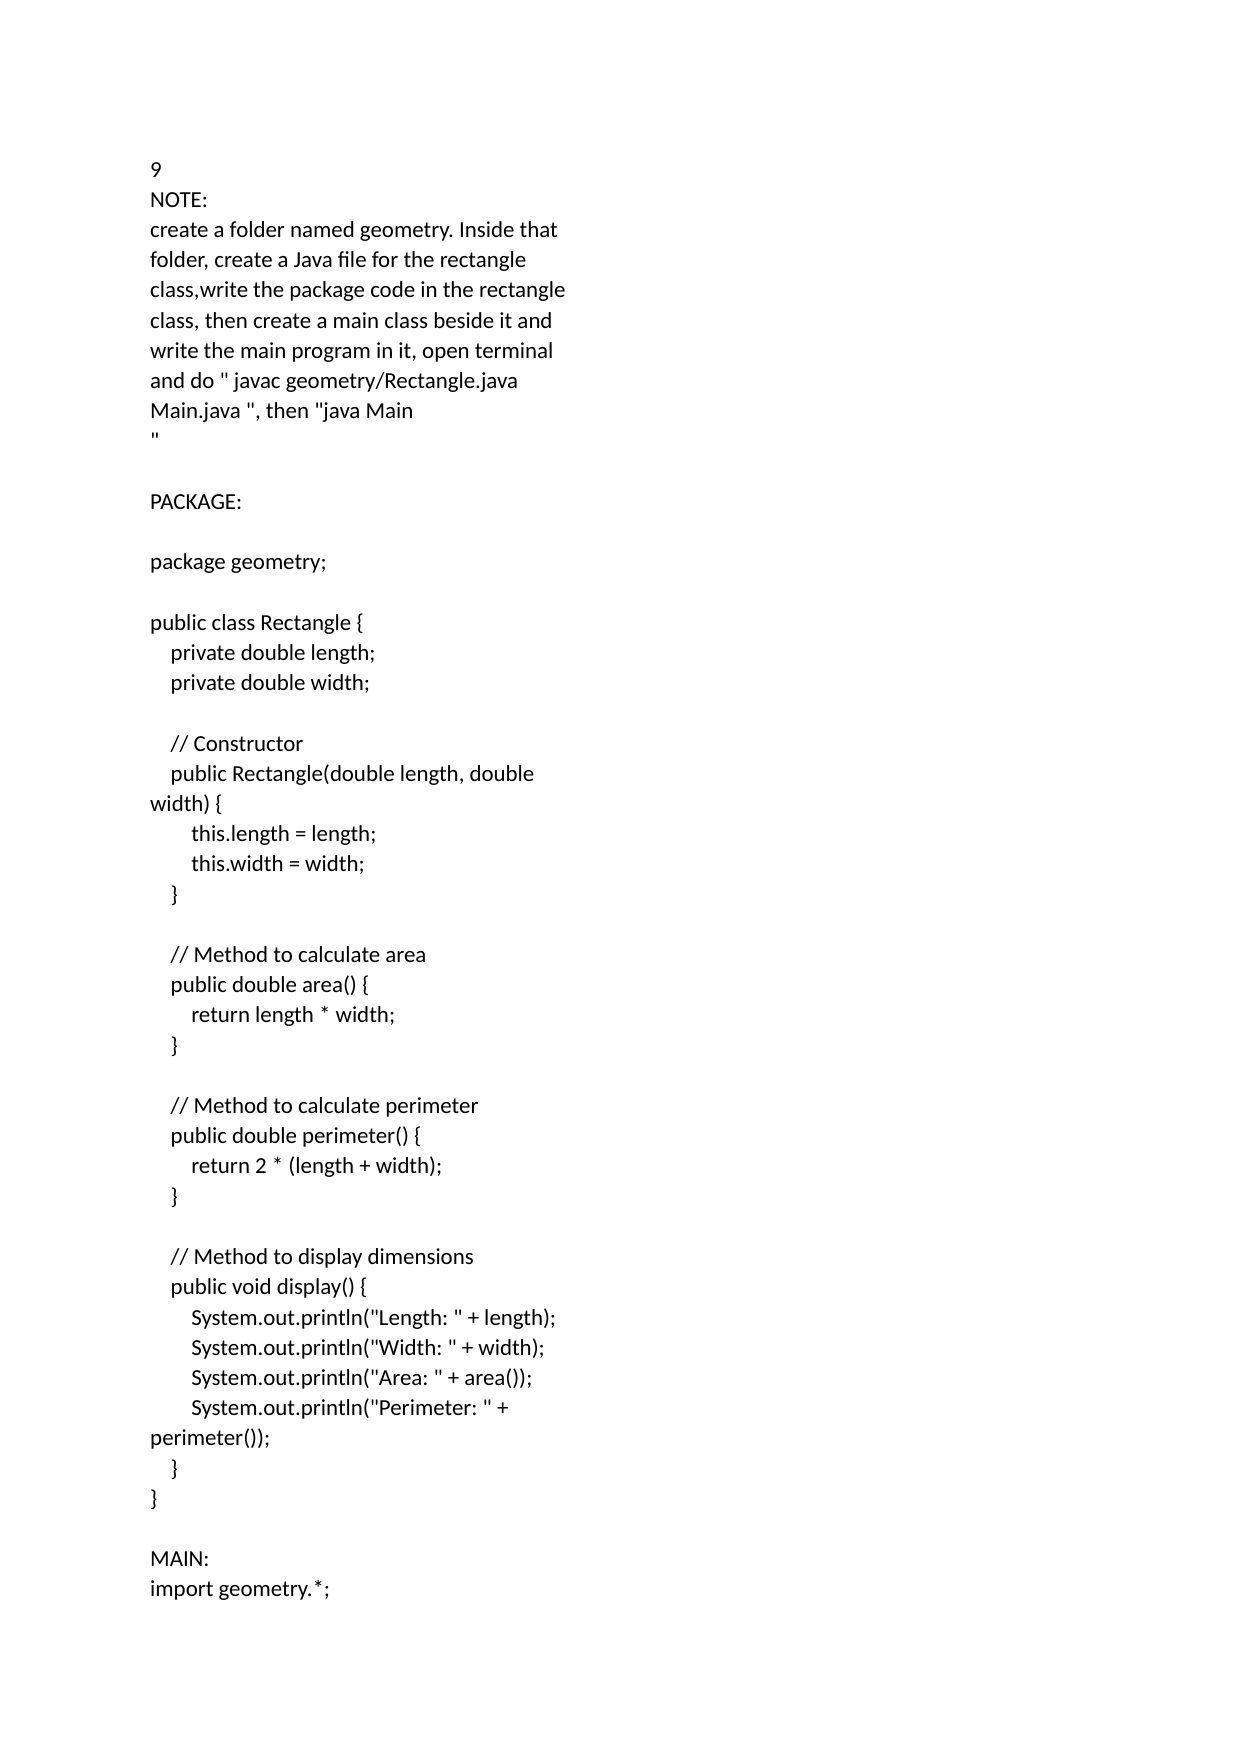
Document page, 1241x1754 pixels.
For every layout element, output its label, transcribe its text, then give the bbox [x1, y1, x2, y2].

text private double width; [150, 668, 578, 696]
text package geometry; [150, 547, 578, 576]
text public class Rectangle { [150, 608, 578, 636]
text import geometry.*; [150, 1574, 578, 1603]
text create a folder named geometry. Inside that folder, create a Java file for the rectangle class,write the package code in the rectangle class, then create a main class beside it and write the main program in it, open terminal and do " javac geometry/Rectangle.java Main.java ", then "java Main [150, 215, 578, 424]
text System.out.println("Length: " + length); [150, 1303, 578, 1331]
text return length * width; [150, 1001, 578, 1029]
text public double area() { [150, 970, 578, 998]
text // Method to display dimensions [150, 1242, 578, 1270]
text System.out.println("Area: " + area()); [150, 1363, 578, 1391]
text // Method to calculate area [150, 940, 578, 968]
text " [150, 427, 578, 455]
text private double length; [150, 638, 578, 666]
text System.out.println("Perimeter: " + perimeter()); [150, 1393, 578, 1452]
text this.length = length; [150, 819, 578, 847]
text public void display() { [150, 1272, 578, 1301]
text } [150, 1484, 578, 1512]
text } [150, 1182, 578, 1210]
text } [150, 1031, 578, 1059]
text PACKAGE: [150, 487, 578, 515]
text } [150, 880, 578, 908]
text // Constructor [150, 729, 578, 757]
text } [150, 1454, 578, 1482]
text this.width = width; [150, 849, 578, 878]
text // Method to calculate perimeter [150, 1091, 578, 1119]
text return 2 * (length + width); [150, 1152, 578, 1180]
text public double perimeter() { [150, 1121, 578, 1149]
text MAIN: [150, 1544, 578, 1572]
text NOTE: [150, 185, 578, 213]
text 9 [150, 155, 578, 183]
text System.out.println("Width: " + width); [150, 1333, 578, 1361]
text public Rectangle(double length, double width) { [150, 759, 578, 817]
